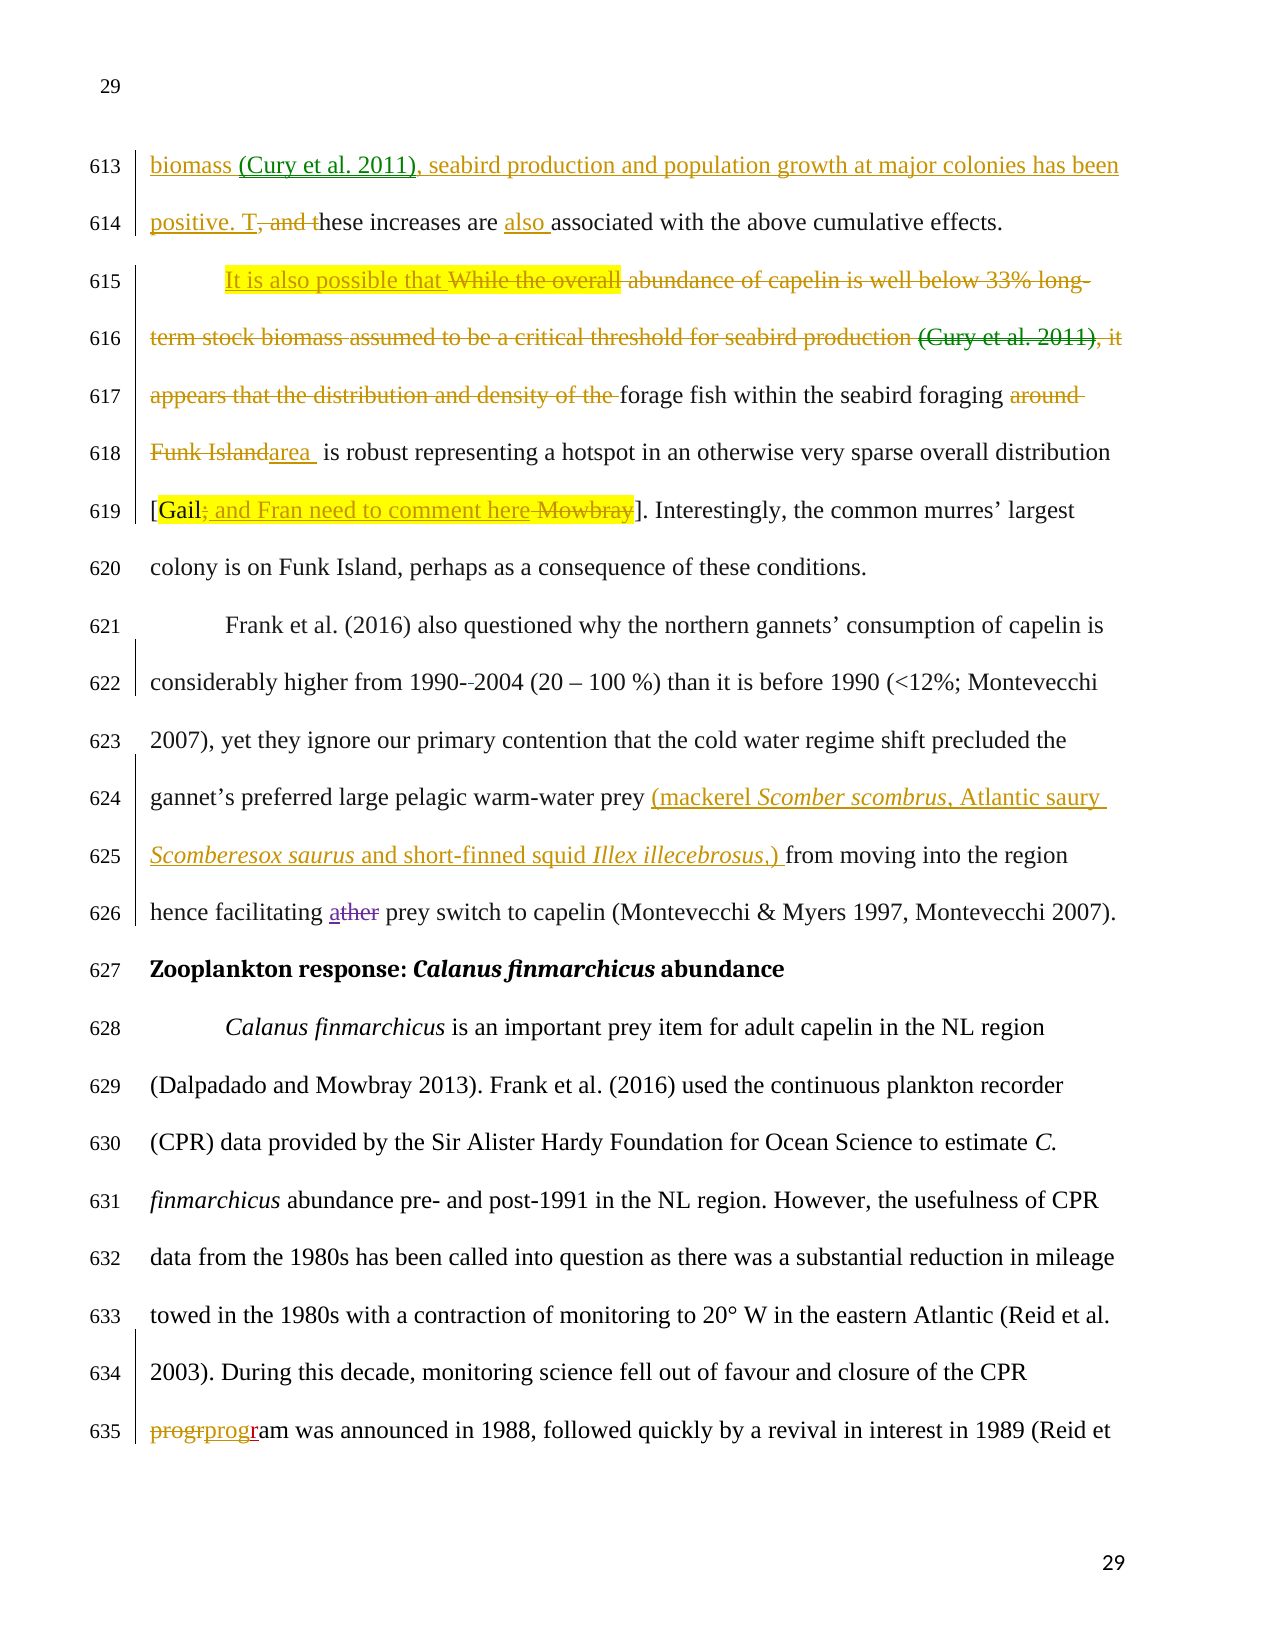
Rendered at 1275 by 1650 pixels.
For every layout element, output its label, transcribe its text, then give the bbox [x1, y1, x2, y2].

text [150, 1012, 1125, 1444]
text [150, 150, 1125, 236]
text Frank et al. (2016) also questioned why the northern gannets’ consumption of capelin is considerably higher from 1990-2004 (20 – 100 %) than it is before 1990 (<12%; Montevecchi 2007), yet they ignore our primary contention that the cold water regime shift precluded the gannet’s preferred large pelagic warm-water prey from moving into the region hence facilitating prey switch to capelin (Montevecchi & Myers 1997, Montevecchi 2007). [150, 610, 1125, 926]
subtitle Zooplankton response: Calanus finmarchicus abundance [150, 955, 1125, 984]
text forage fish within the seabird foraging is robust representing a hotspot in an otherwise very sparse overall distribution [Gail]. Interestingly, the common murres’ largest colony is on Funk Island, perhaps as a consequence of these conditions. [150, 265, 1125, 581]
